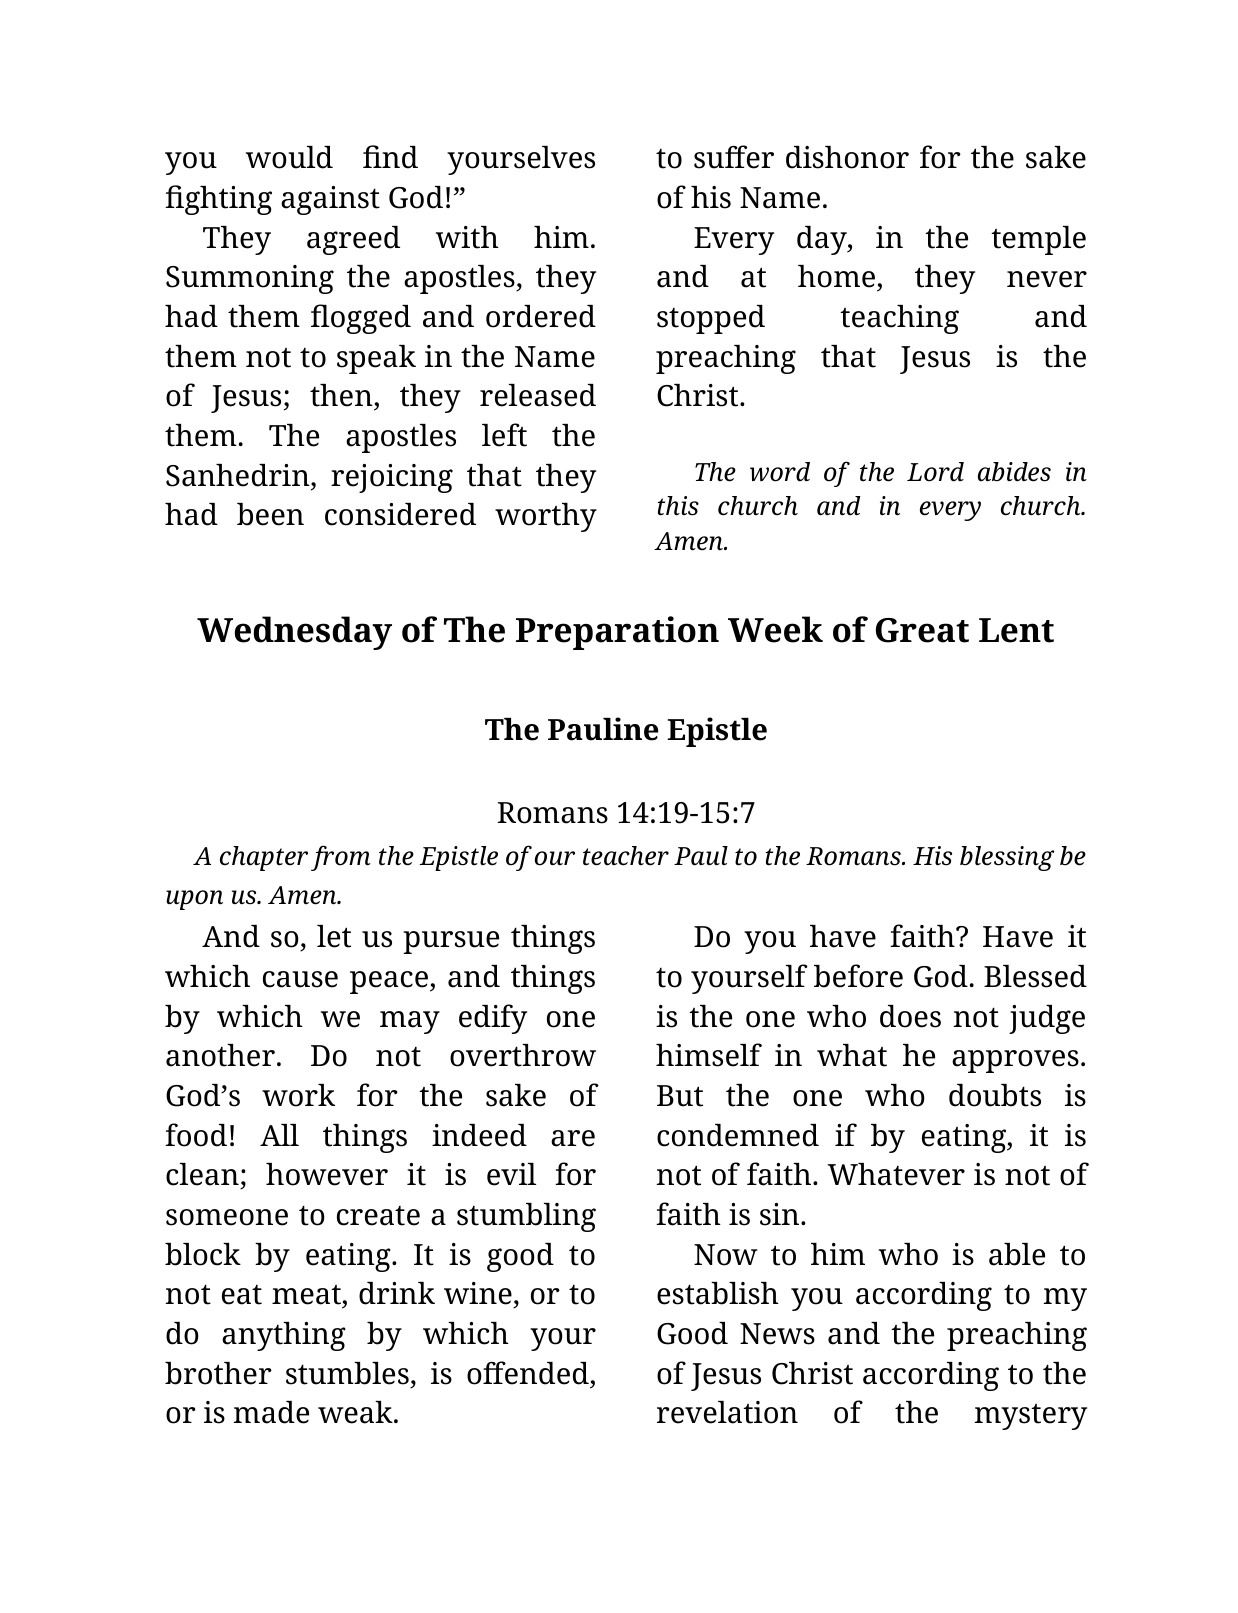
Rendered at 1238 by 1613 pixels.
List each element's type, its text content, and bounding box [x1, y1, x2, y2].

text They agreed with him. Summoning the apostles, they had them flogged and ordered them not to speak in the Name of Jesus; then, they released them. The apostles left the Sanhedrin, rejoicing that they had been considered worthy to suffer dishonor for the sake of his Name. [165, 217, 597, 534]
text They agreed with him. Summoning the apostles, they had them flogged and ordered them not to speak in the Name of Jesus; then, they released them. The apostles left the Sanhedrin, rejoicing that they had been considered worthy to suffer dishonor for the sake of his Name. [656, 137, 1087, 217]
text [165, 137, 597, 217]
text A chapter from the Epistle of our teacher Paul to the Romans. His blessing be upon us. Amen. [165, 838, 1087, 911]
text Do you have faith? Have it to yourself before God. Blessed is the one who does not judge himself in what he approves. But the one who doubts is condemned if by eating, it is not of faith. Whatever is not of faith is sin. [656, 916, 1087, 1234]
text The word of the Lord abides in this church and in every church. Amen. [656, 455, 1087, 557]
text Every day, in the temple and at home, they never stopped teaching and preaching that Jesus is the Christ. [656, 217, 1087, 415]
subtitle Romans 14:19-15:7 [165, 792, 1087, 832]
subtitle Wednesday of The Preparation Week of Great Lent [165, 607, 1087, 653]
subtitle The Pauline Epistle [165, 709, 1087, 749]
text And so, let us pursue things which cause peace, and things by which we may edify one another. Do not overthrow God’s work for the sake of food! All things indeed are clean; however it is evil for someone to create a stumbling block by eating. It is good to not eat meat, drink wine, or to do anything by which your brother stumbles, is offended, or is made weak. [165, 916, 597, 1432]
